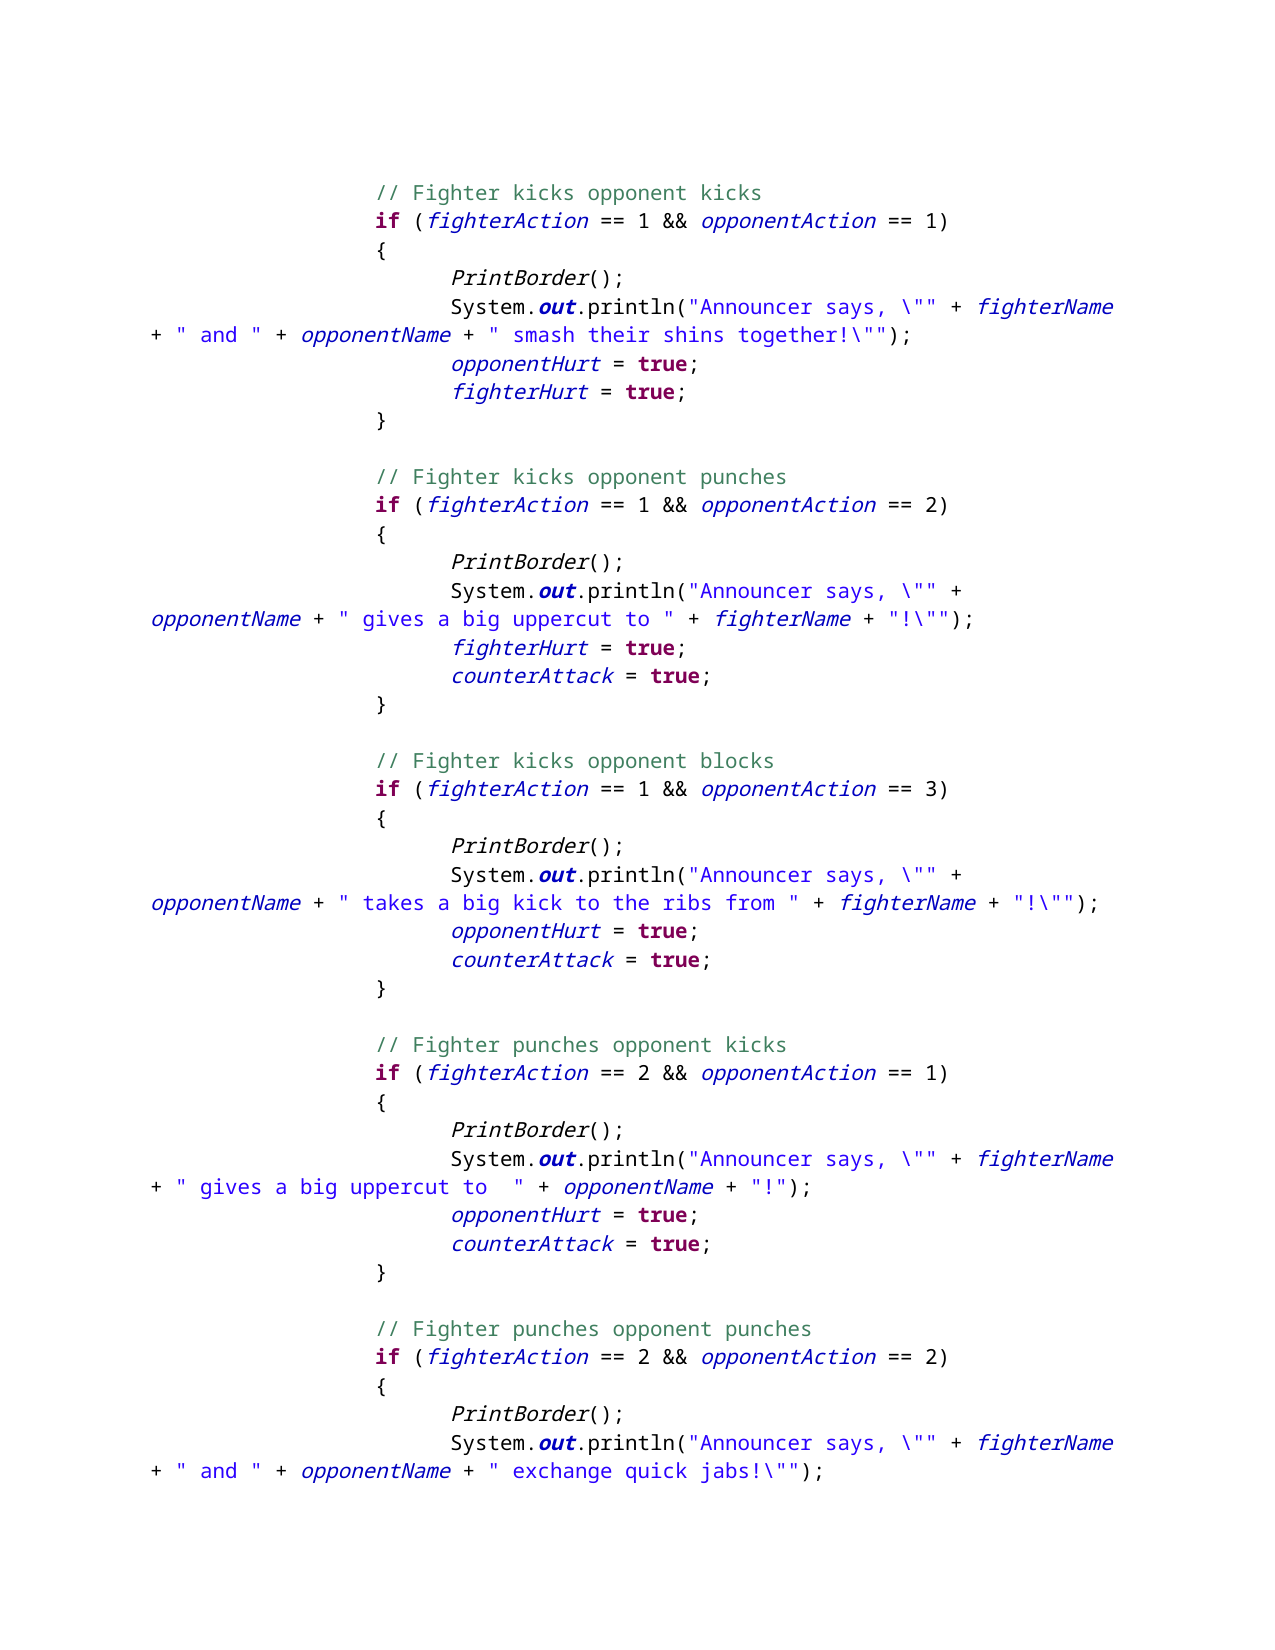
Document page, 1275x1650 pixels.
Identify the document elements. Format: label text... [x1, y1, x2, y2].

text PrintBorder(); [150, 1399, 1125, 1428]
text // Fighter kicks opponent punches [150, 462, 1125, 490]
text { [150, 803, 1125, 831]
text opponentHurt = true; [150, 1201, 1125, 1229]
text PrintBorder(); [150, 263, 1125, 292]
text fighterHurt = true; [150, 377, 1125, 406]
text if (fighterAction == 1 && opponentAction == 3) [150, 774, 1125, 803]
text { [150, 235, 1125, 263]
text counterAttack = true; [150, 1229, 1125, 1257]
text { [150, 1371, 1125, 1399]
text opponentHurt = true; [150, 349, 1125, 377]
text if (fighterAction == 2 && opponentAction == 2) [150, 1342, 1125, 1371]
text PrintBorder(); [150, 1115, 1125, 1144]
text opponentHurt = true; [150, 917, 1125, 945]
text { [150, 1087, 1125, 1115]
text if (fighterAction == 2 && opponentAction == 1) [150, 1058, 1125, 1087]
text fighterHurt = true; [150, 633, 1125, 661]
text PrintBorder(); [150, 547, 1125, 576]
text PrintBorder(); [150, 831, 1125, 860]
text } [150, 973, 1125, 1002]
text System.out.println("Announcer says, \"" + fighterName + " gives a big uppercut to " + opponentName + "!"); [150, 1144, 1125, 1201]
text // Fighter punches opponent kicks [150, 1030, 1125, 1058]
text counterAttack = true; [150, 945, 1125, 973]
text } [150, 689, 1125, 718]
text System.out.println("Announcer says, \"" + opponentName + " takes a big kick to the ribs from " + fighterName + "!\""); [150, 860, 1125, 917]
text // Fighter punches opponent punches [150, 1314, 1125, 1342]
text if (fighterAction == 1 && opponentAction == 1) [150, 206, 1125, 235]
text // Fighter kicks opponent kicks [150, 178, 1125, 206]
text counterAttack = true; [150, 661, 1125, 689]
text if (fighterAction == 1 && opponentAction == 2) [150, 490, 1125, 519]
text System.out.println("Announcer says, \"" + fighterName + " and " + opponentName + " smash their shins together!\""); [150, 292, 1125, 349]
text // Fighter kicks opponent blocks [150, 746, 1125, 774]
text } [150, 1257, 1125, 1286]
text } [150, 406, 1125, 434]
text System.out.println("Announcer says, \"" + opponentName + " gives a big uppercut to " + fighterName + "!\""); [150, 576, 1125, 633]
text { [150, 519, 1125, 547]
text System.out.println("Announcer says, \"" + fighterName + " and " + opponentName + " exchange quick jabs!\""); [150, 1428, 1125, 1484]
